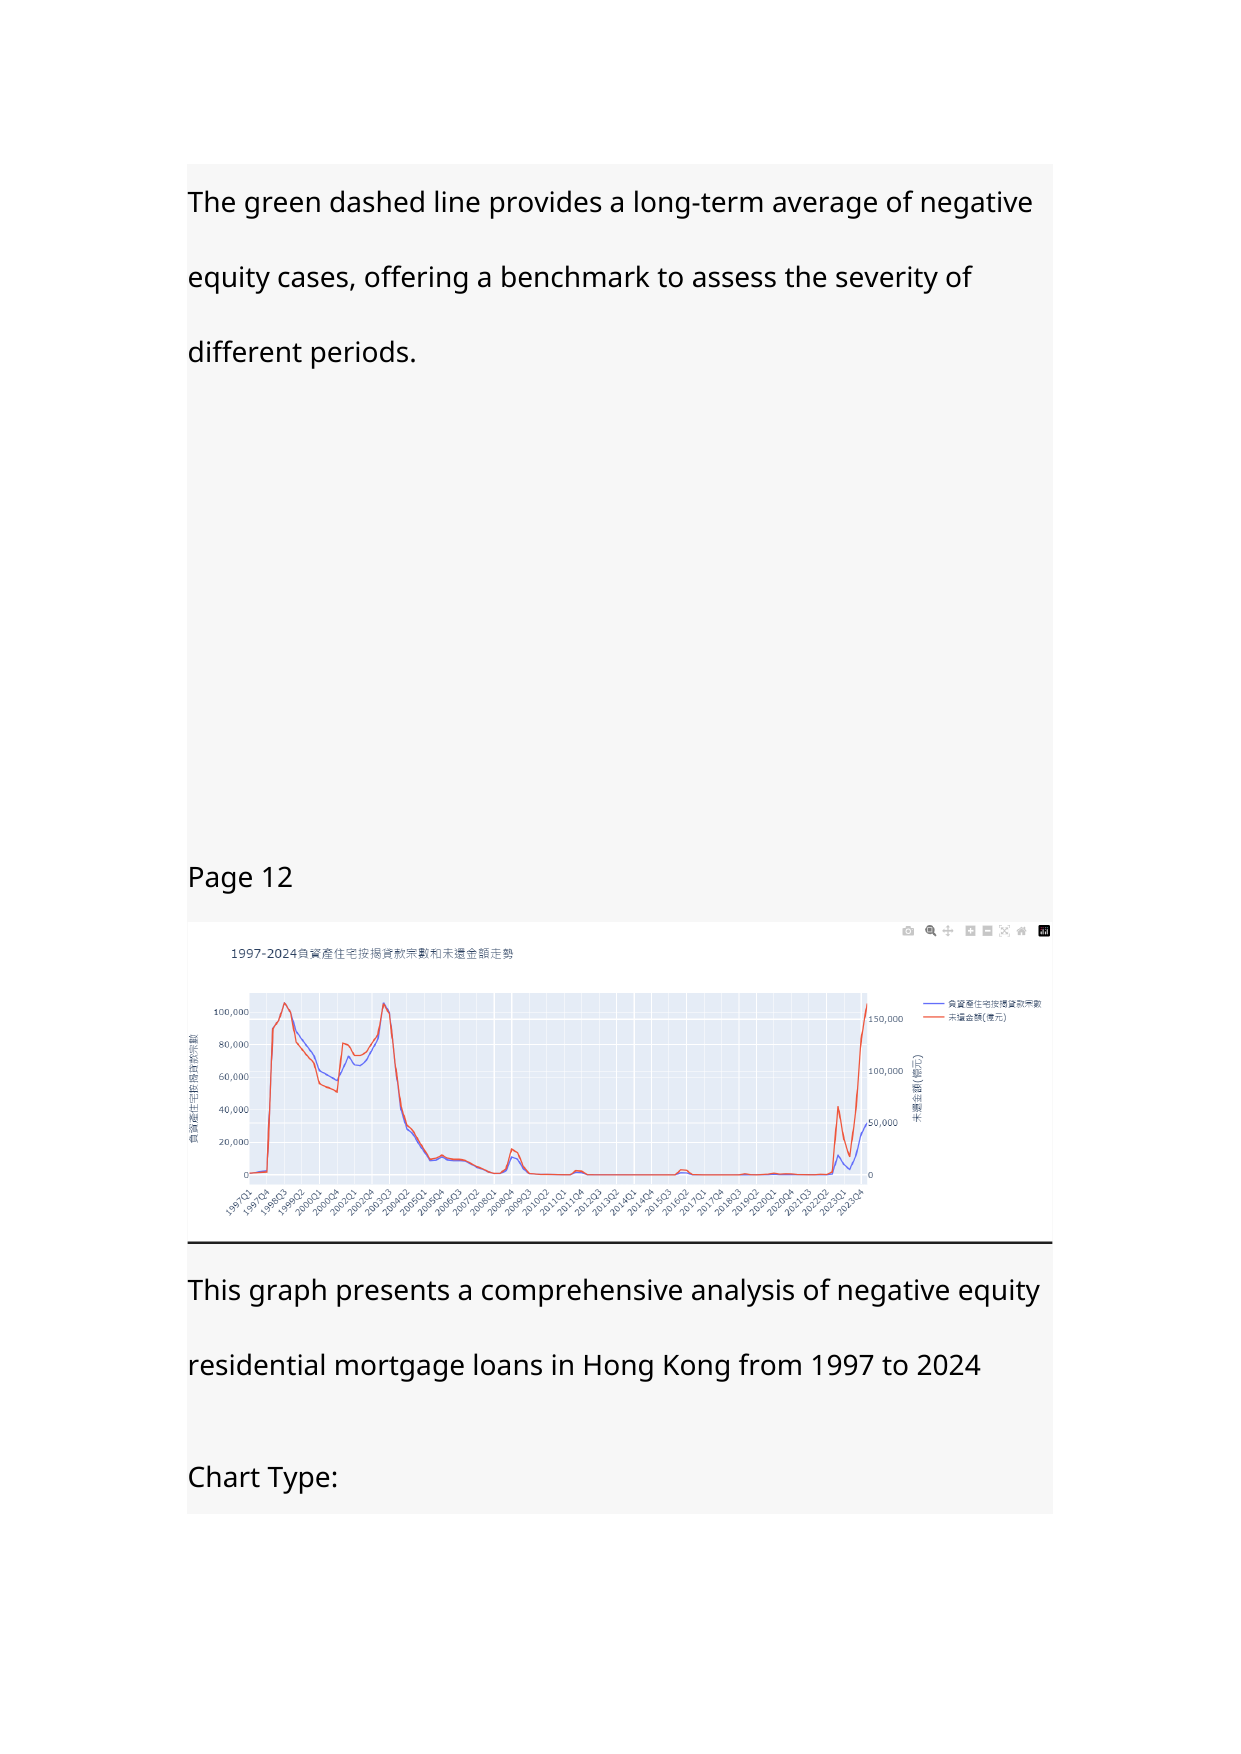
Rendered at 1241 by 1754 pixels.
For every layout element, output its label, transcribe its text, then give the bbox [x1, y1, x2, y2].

text This graph presents a comprehensive analysis of negative equity residential mortgage loans in Hong Kong from 1997 to 2024 [187, 1252, 1053, 1402]
text Chart Type: [187, 1439, 1053, 1514]
text Page 12 [187, 839, 1053, 914]
text The green dashed line provides a long-term average of negative equity cases, offering a benchmark to assess the severity of different periods. [187, 164, 1053, 389]
picture [187, 922, 1053, 1244]
